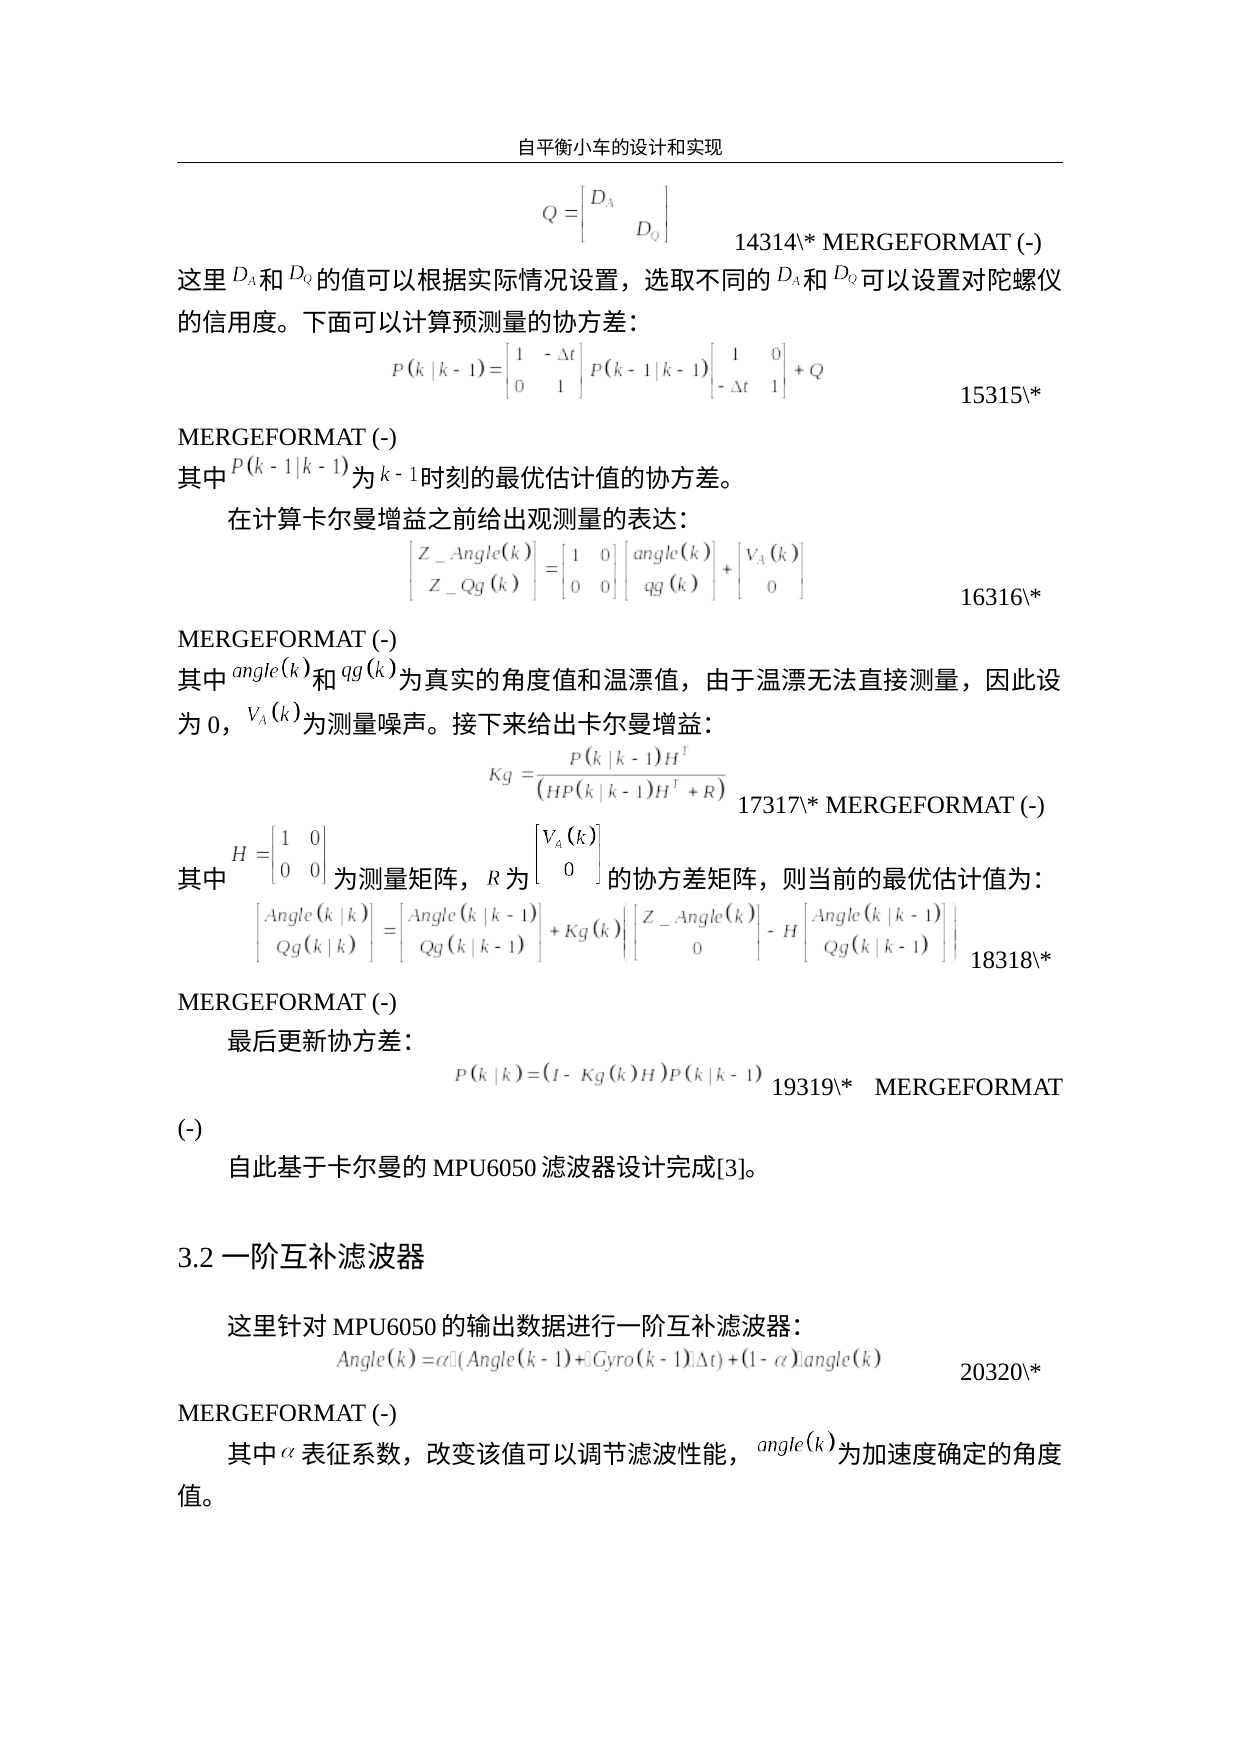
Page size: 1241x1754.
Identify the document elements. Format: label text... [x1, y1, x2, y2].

text 其中为测量矩阵，为的协方差矩阵，则当前的最优估计值为： [177, 819, 1063, 895]
text 在计算卡尔曼增益之前给出观测量的表达： [177, 495, 1063, 537]
text 其中为时刻的最优估计值的协方差。 [177, 451, 1063, 495]
text 自此基于卡尔曼的MPU6050滤波器设计完成[3]。 [177, 1142, 1063, 1184]
text 最后更新协方差： [177, 1016, 1063, 1057]
text 这里针对MPU6050的输出数据进行一阶互补滤波器： [177, 1302, 1063, 1343]
text 其中和为真实的角度值和温漂值，由于温漂无法直接测量，因此设为0，为测量噪声。接下来给出卡尔曼增益： [177, 653, 1063, 741]
text 其中表征系数，改变该值可以调节滤波性能，为加速度确定的角度值。 [177, 1427, 1063, 1512]
text 这里和的值可以根据实际情况设置，选取不同的和可以设置对陀螺仪的信用度。下面可以计算预测量的协方差： [177, 255, 1063, 339]
text 3.2 一阶互补滤波器 [177, 1221, 1063, 1289]
